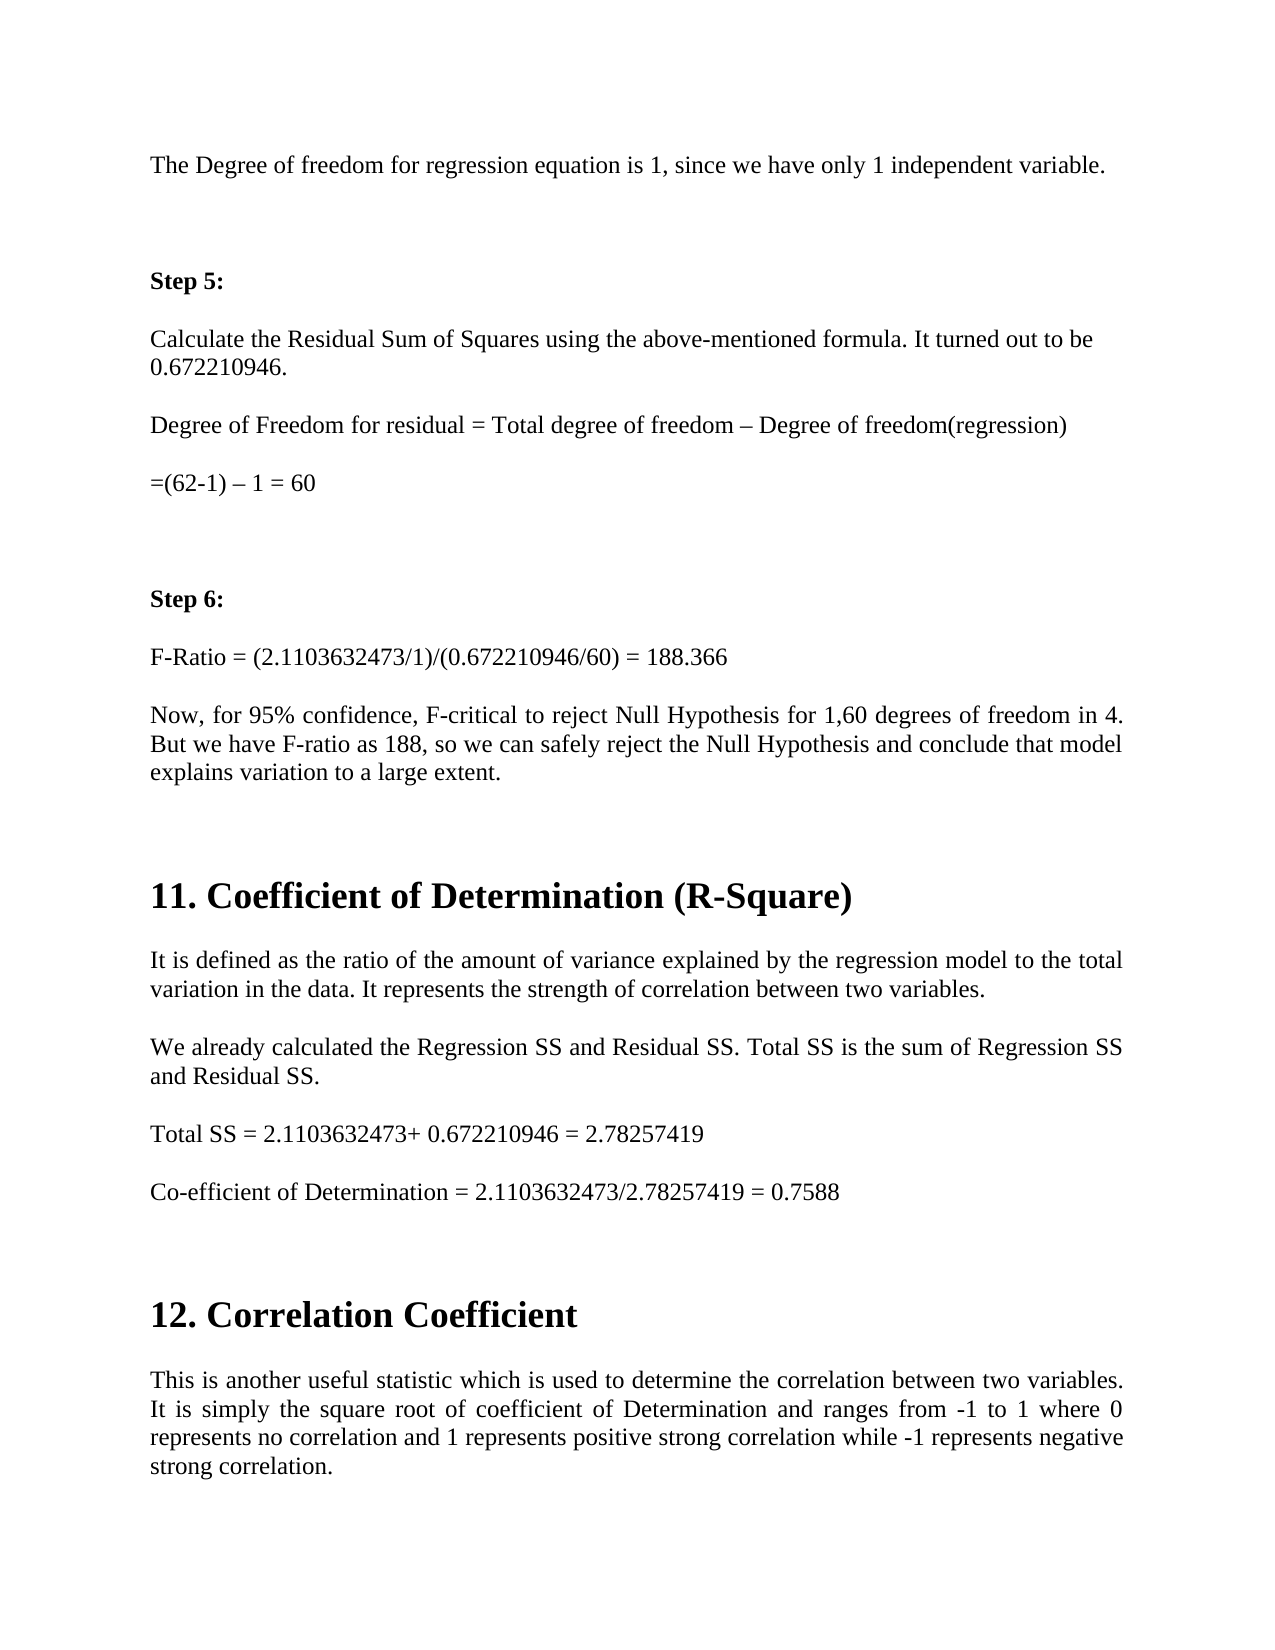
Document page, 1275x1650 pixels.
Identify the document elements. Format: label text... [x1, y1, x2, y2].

text We already calculated the Regression SS and Residual SS. Total SS is the sum of Regression SS and Residual SS. [150, 1032, 1125, 1090]
text =(62-1) – 1 = 60 [150, 468, 1125, 497]
text F-Ratio = (2.1103632473/1)/(0.672210946/60) = 188.366 [150, 642, 1125, 671]
text Total SS = 2.1103632473+ 0.672210946 = 2.78257419 [150, 1119, 1125, 1148]
text 11. Coefficient of Determination (R-Square) [150, 873, 1125, 916]
text Step 6: [150, 584, 1125, 613]
text This is another useful statistic which is used to determine the correlation between two variables. It is simply the square root of coefficient of Determination and ranges from -1 to 1 where 0 represents no correlation and 1 represents positive strong correlation while -1 represents negative strong correlation. [150, 1365, 1125, 1480]
text The Degree of freedom for regression equation is 1, since we have only 1 independent variable. [150, 150, 1125, 179]
text Step 5: [150, 266, 1125, 294]
text It is defined as the ratio of the amount of variance explained by the regression model to the total variation in the data. It represents the strength of correlation between two variables. [150, 946, 1125, 1003]
text 12. Correlation Coefficient [150, 1293, 1125, 1336]
text Calculate the Residual Sum of Squares using the above-mentioned formula. It turned out to be 0.672210946. [150, 324, 1125, 381]
text Now, for 95% confidence, F-critical to reject Null Hypothesis for 1,60 degrees of freedom in 4. But we have F-ratio as 188, so we can safely reject the Null Hypothesis and conclude that model explains variation to a large extent. [150, 700, 1125, 786]
text Co-efficient of Determination = 2.1103632473/2.78257419 = 0.7588 [150, 1177, 1125, 1206]
text Degree of Freedom for residual = Total degree of freedom – Degree of freedom(regression) [150, 410, 1125, 439]
